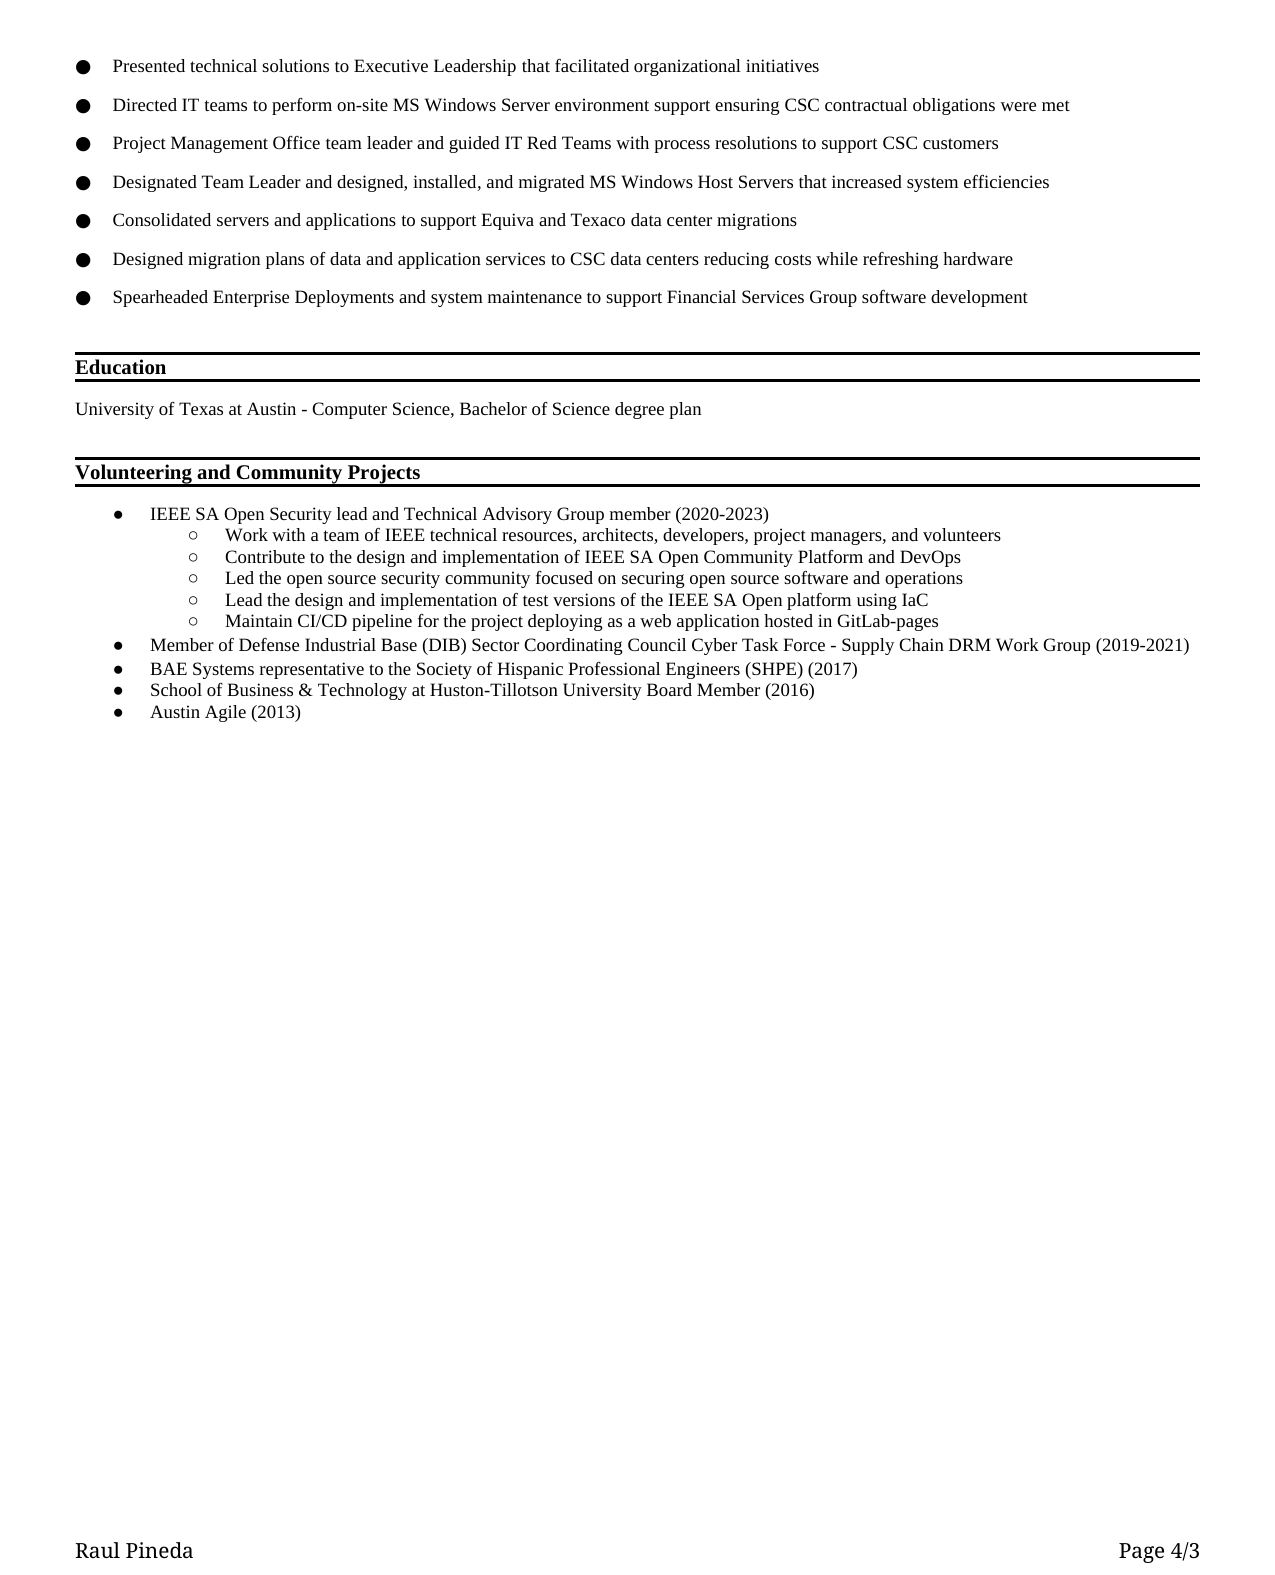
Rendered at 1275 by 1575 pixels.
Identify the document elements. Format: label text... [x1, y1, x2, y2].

list Designated Team Leader and designed, installed, and migrated MS Windows Host Servers that increased system efficiencies [75, 160, 1200, 199]
list Presented technical solutions to Executive Leadership that facilitated organizational initiatives [75, 45, 1200, 83]
list Contribute to the design and implementation of IEEE SA Open Community Platform and DevOps [187, 546, 1200, 567]
list Led the open source security community focused on securing open source software and operations [187, 567, 1200, 589]
list School of Business & Technology at Huston-Tillotson University Board Member (2016) [112, 679, 1200, 701]
text University of Texas at Austin - Computer Science, Bachelor of Science degree plan [75, 397, 1200, 419]
subtitle Education [75, 355, 1200, 379]
list Spearheaded Enterprise Deployments and system maintenance to support Financial Services Group software development [75, 276, 1200, 314]
list IEEE SA Open Security lead and Technical Advisory Group member (2020-2023) [112, 502, 1200, 524]
list Lead the design and implementation of test versions of the IEEE SA Open platform using IaC [187, 589, 1200, 610]
list Consolidated servers and applications to support Equiva and Texaco data center migrations [75, 199, 1200, 237]
list Work with a team of IEEE technical resources, architects, developers, project managers, and volunteers [187, 524, 1200, 546]
list Austin Agile (2013) [112, 701, 1200, 722]
list BAE Systems representative to the Society of Hispanic Professional Engineers (SHPE) (2017) [112, 658, 1200, 679]
subtitle Volunteering and Community Projects [75, 460, 1200, 484]
list Designed migration plans of data and application services to CSC data centers reducing costs while refreshing hardware [75, 237, 1200, 276]
list Member of Defense Industrial Base (DIB) Sector Coordinating Council Cyber Task Force - Supply Chain DRM Work Group (2019-2021) [112, 634, 1200, 656]
list Directed IT teams to perform on-site MS Windows Server environment support ensuring CSC contractual obligations were met [75, 83, 1200, 122]
list Maintain CI/CD pipeline for the project deploying as a web application hosted in GitLab-pages [187, 610, 1200, 632]
list Project Management Office team leader and guided IT Red Teams with process resolutions to support CSC customers [75, 122, 1200, 160]
